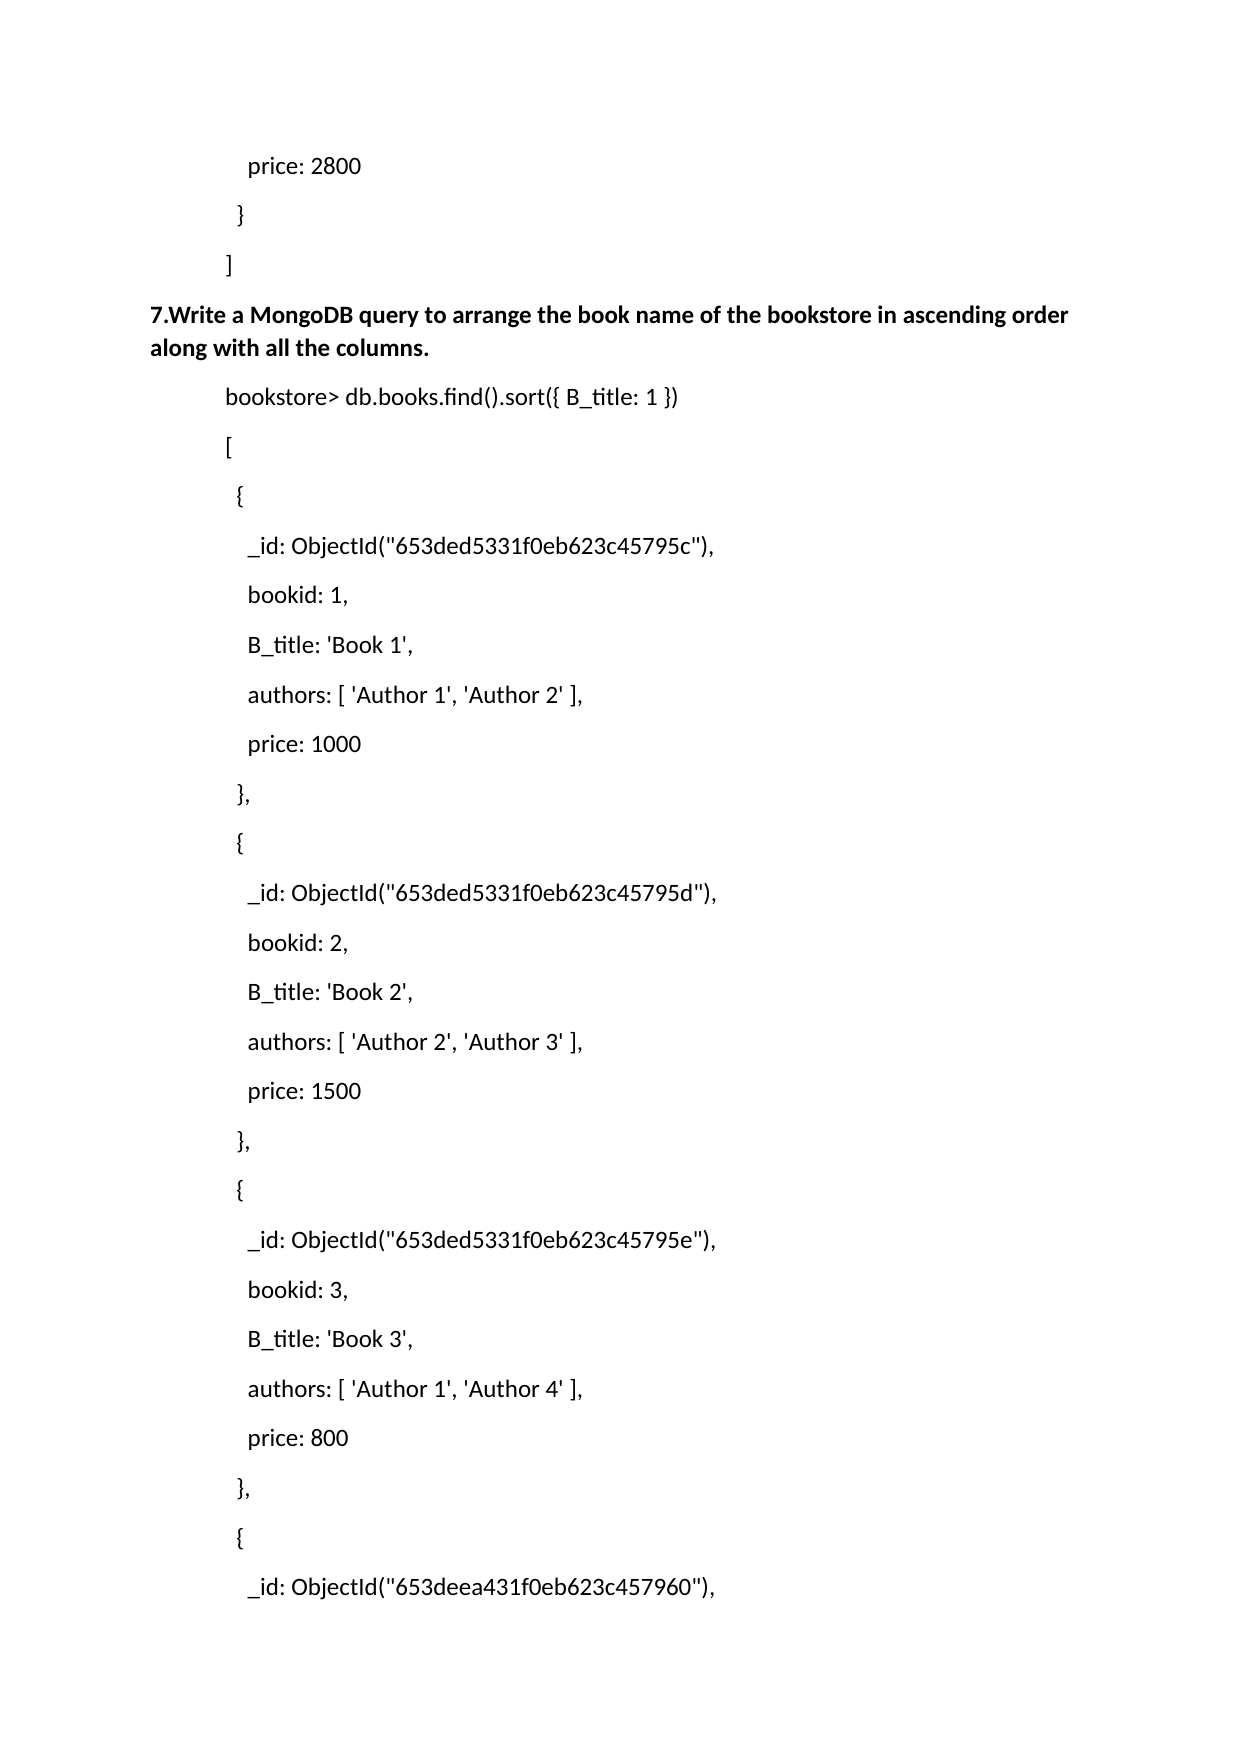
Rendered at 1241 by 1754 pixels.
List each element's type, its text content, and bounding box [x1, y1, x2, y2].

text B_title: 'Book 1', [225, 629, 1090, 660]
text price: 1500 [225, 1075, 1090, 1106]
text _id: ObjectId("653ded5331f0eb623c45795d"), [225, 877, 1090, 908]
text [ [225, 431, 1090, 461]
text _id: ObjectId("653deea431f0eb623c457960"), [225, 1571, 1090, 1602]
text B_title: 'Book 3', [225, 1323, 1090, 1354]
text 7.Write a MongoDB query to arrange the book name of the bookstore in ascending order along with all the columns. [150, 299, 1090, 362]
text authors: [ 'Author 1', 'Author 4' ], [225, 1373, 1090, 1403]
text bookid: 3, [225, 1274, 1090, 1304]
text bookid: 1, [225, 579, 1090, 610]
text price: 800 [225, 1422, 1090, 1453]
text }, [225, 778, 1090, 808]
text }, [225, 1472, 1090, 1503]
text B_title: 'Book 2', [225, 976, 1090, 1007]
text bookid: 2, [225, 927, 1090, 957]
text } [225, 199, 1090, 230]
text { [225, 480, 1090, 511]
text { [225, 1174, 1090, 1205]
text authors: [ 'Author 2', 'Author 3' ], [225, 1026, 1090, 1056]
text _id: ObjectId("653ded5331f0eb623c45795c"), [225, 530, 1090, 561]
text price: 2800 [225, 150, 1090, 181]
text { [225, 1522, 1090, 1552]
text ] [225, 249, 1090, 280]
text }, [225, 1125, 1090, 1156]
text { [225, 827, 1090, 858]
text _id: ObjectId("653ded5331f0eb623c45795e"), [225, 1224, 1090, 1255]
text bookstore> db.books.find().sort({ B_title: 1 }) [225, 381, 1090, 412]
text price: 1000 [225, 728, 1090, 759]
text authors: [ 'Author 1', 'Author 2' ], [225, 679, 1090, 709]
